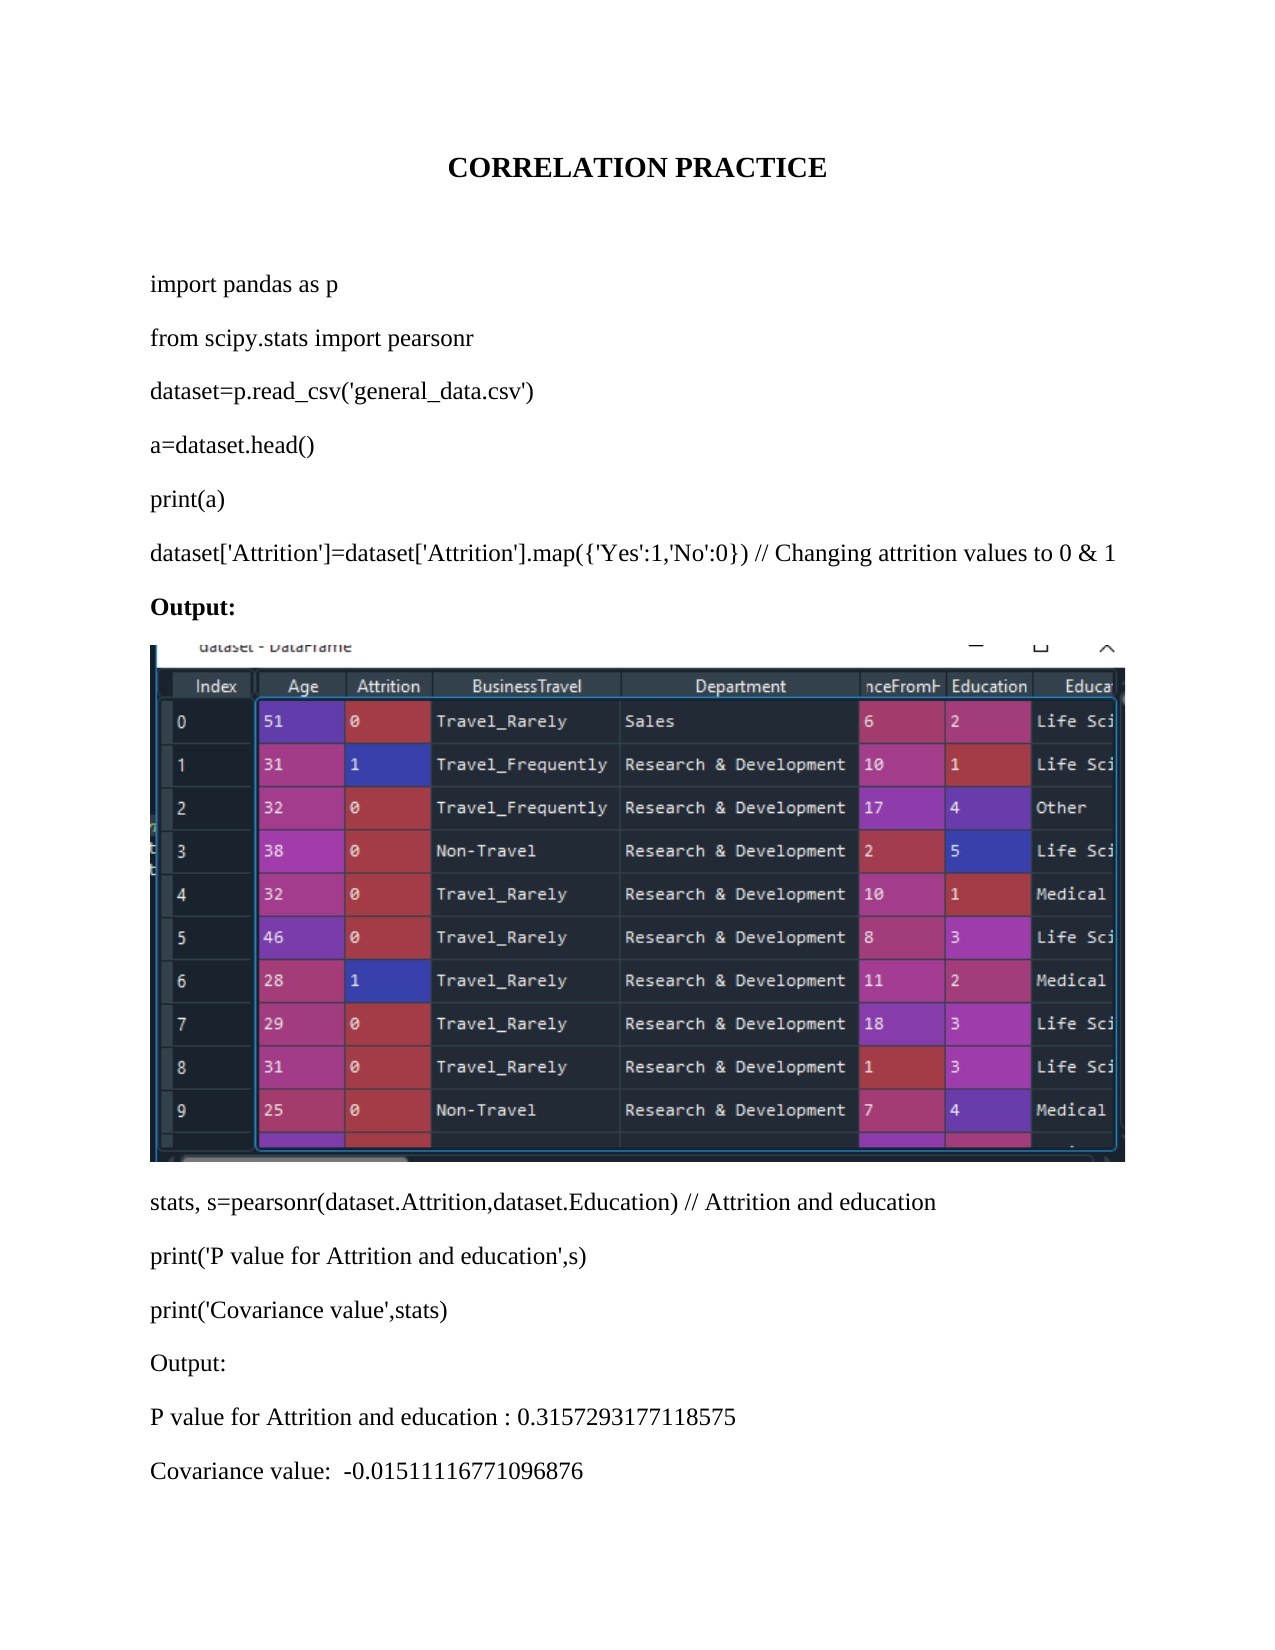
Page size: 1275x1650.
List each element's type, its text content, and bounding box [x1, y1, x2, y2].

text stats, s=pearsonr(dataset.Attrition,dataset.Education) // Attrition and education [150, 1187, 1125, 1216]
text print('Covariance value',stats) [150, 1295, 1125, 1323]
text import pandas as p [150, 269, 1125, 297]
text print(a) [150, 484, 1125, 513]
text from scipy.stats import pearsonr [150, 323, 1125, 351]
text dataset=p.read_csv('general_data.csv') [150, 376, 1125, 405]
picture [150, 645, 1125, 1162]
text Output: [150, 592, 1125, 621]
text Output: [150, 1348, 1125, 1377]
text print('P value for Attrition and education',s) [150, 1241, 1125, 1269]
text Covariance value: -0.01511116771096876 [150, 1456, 1125, 1485]
text dataset['Attrition']=dataset['Attrition'].map({'Yes':1,'No':0}) // Changing attrition values to 0 & 1 [150, 538, 1125, 567]
text P value for Attrition and education : 0.3157293177118575 [150, 1402, 1125, 1431]
text a=dataset.head() [150, 430, 1125, 459]
text CORRELATION PRACTICE [150, 150, 1125, 183]
